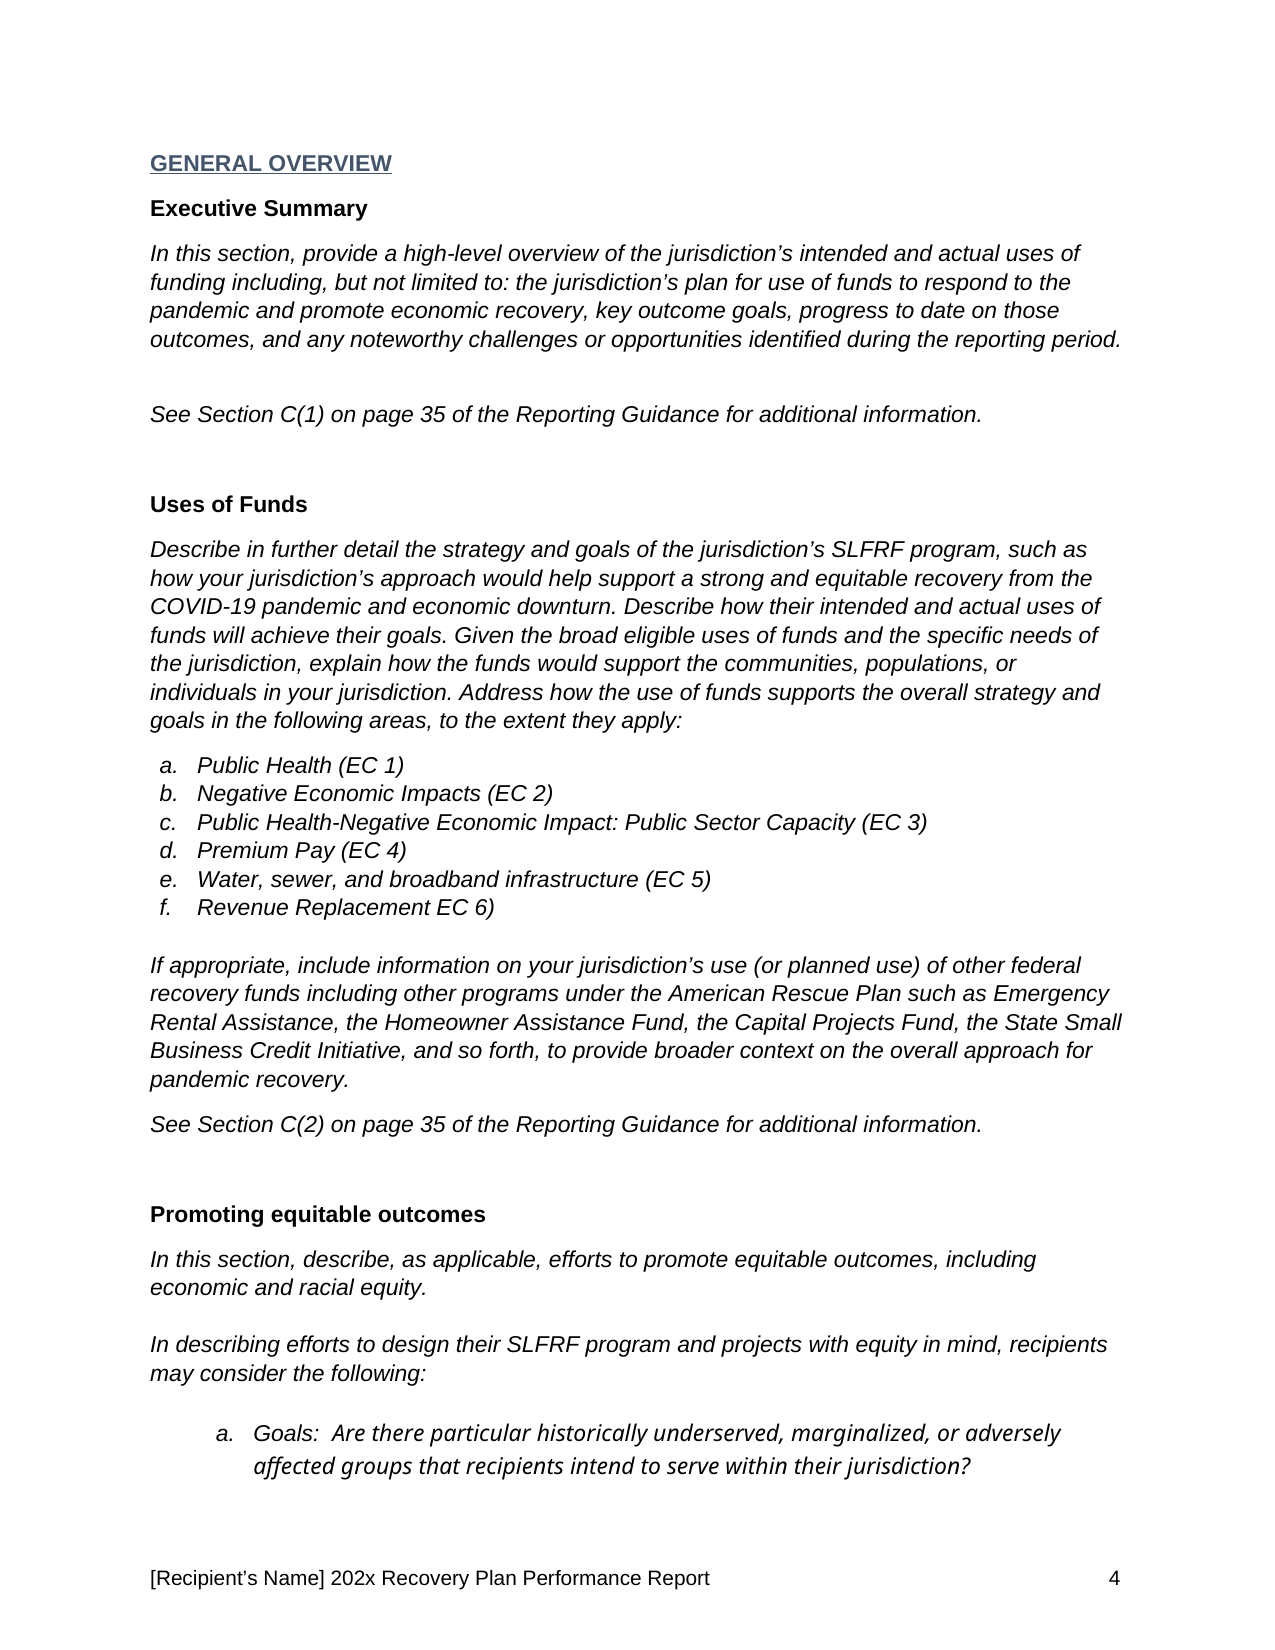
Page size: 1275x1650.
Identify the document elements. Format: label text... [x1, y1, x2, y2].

list Water, sewer, and broadband infrastructure (EC 5) [159, 866, 1125, 892]
text Describe in further detail the strategy and goals of the jurisdiction’s SLFRF program, such as how your jurisdiction’s approach would help support a strong and equitable recovery from the COVID-19 pandemic and economic downturn. Describe how their intended and actual uses of funds will achieve their goals. Given the broad eligible uses of funds and the specific needs of the jurisdiction, explain how the funds would support the communities, populations, or individuals in your jurisdiction. Address how the use of funds supports the overall strategy and goals in the following areas, to the extent they apply: [150, 536, 1125, 733]
text GENERAL OVERVIEW [150, 150, 1125, 176]
text In this section, provide a high-level overview of the jurisdiction’s intended and actual uses of funding including, but not limited to: the jurisdiction’s plan for use of funds to respond to the pandemic and promote economic recovery, key outcome goals, progress to date on those outcomes, and any noteworthy challenges or opportunities identified during the reporting period. [150, 240, 1125, 382]
list In this section, describe, as applicable, efforts to promote equitable outcomes, including economic and racial equity. [150, 1246, 1125, 1301]
text See Section C(2) on page 35 of the Reporting Guidance for additional information. [150, 1111, 1125, 1137]
list Negative Economic Impacts (EC 2) [159, 780, 1125, 807]
list Goals: Are there particular historically underserved, marginalized, or adversely affected groups that recipients intend to serve within their jurisdiction? [216, 1417, 1125, 1482]
text Executive Summary [150, 195, 1125, 221]
list Public Health-Negative Economic Impact: Public Sector Capacity (EC 3) [159, 809, 1125, 835]
text Uses of Funds [150, 491, 1125, 517]
text If appropriate, include information on your jurisdiction’s use (or planned use) of other federal recovery funds including other programs under the American Rescue Plan such as Emergency Rental Assistance, the Homeowner Assistance Fund, the Capital Projects Fund, the State Small Business Credit Initiative, and so forth, to provide broader context on the overall approach for pandemic recovery. [150, 952, 1125, 1092]
list Public Health (EC 1) [159, 752, 1125, 778]
list Premium Pay (EC 4) [159, 837, 1125, 864]
list Revenue Replacement EC 6) [159, 894, 1125, 921]
text See Section C(1) on page 35 of the Reporting Guidance for additional information. [150, 401, 1125, 427]
list In describing efforts to design their SLFRF program and projects with equity in mind, recipients may consider the following: [150, 1331, 1125, 1386]
text Promoting equitable outcomes [150, 1201, 1125, 1227]
